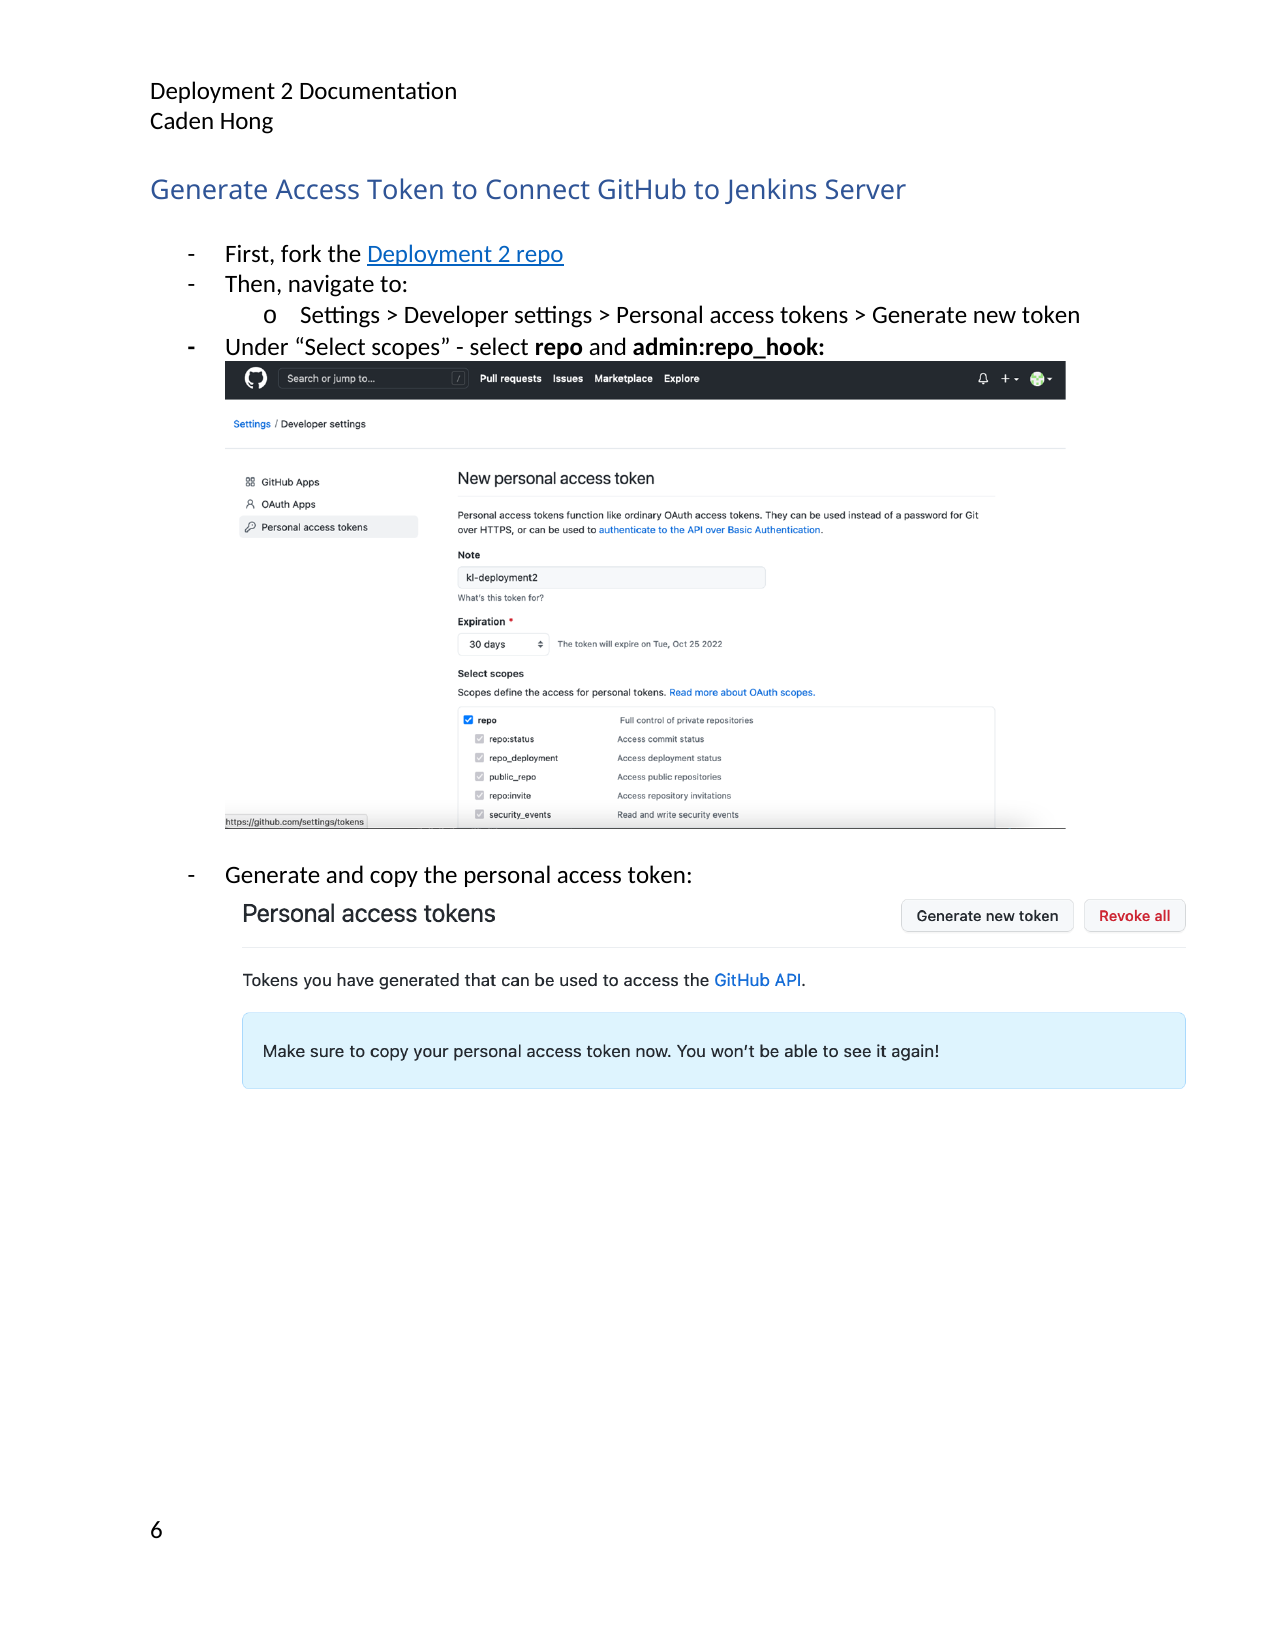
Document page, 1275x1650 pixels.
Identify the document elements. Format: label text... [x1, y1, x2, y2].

subtitle Generate Access Token to Connect GitHub to Jenkins Server [150, 171, 1125, 208]
list Settings > Developer settings > Personal access tokens > Generate new token [262, 299, 1125, 331]
picture [225, 361, 1066, 829]
list First, fork the Deployment 2 repo [187, 238, 1125, 269]
list Then, navigate to: [187, 269, 1125, 299]
picture [225, 889, 1200, 1099]
